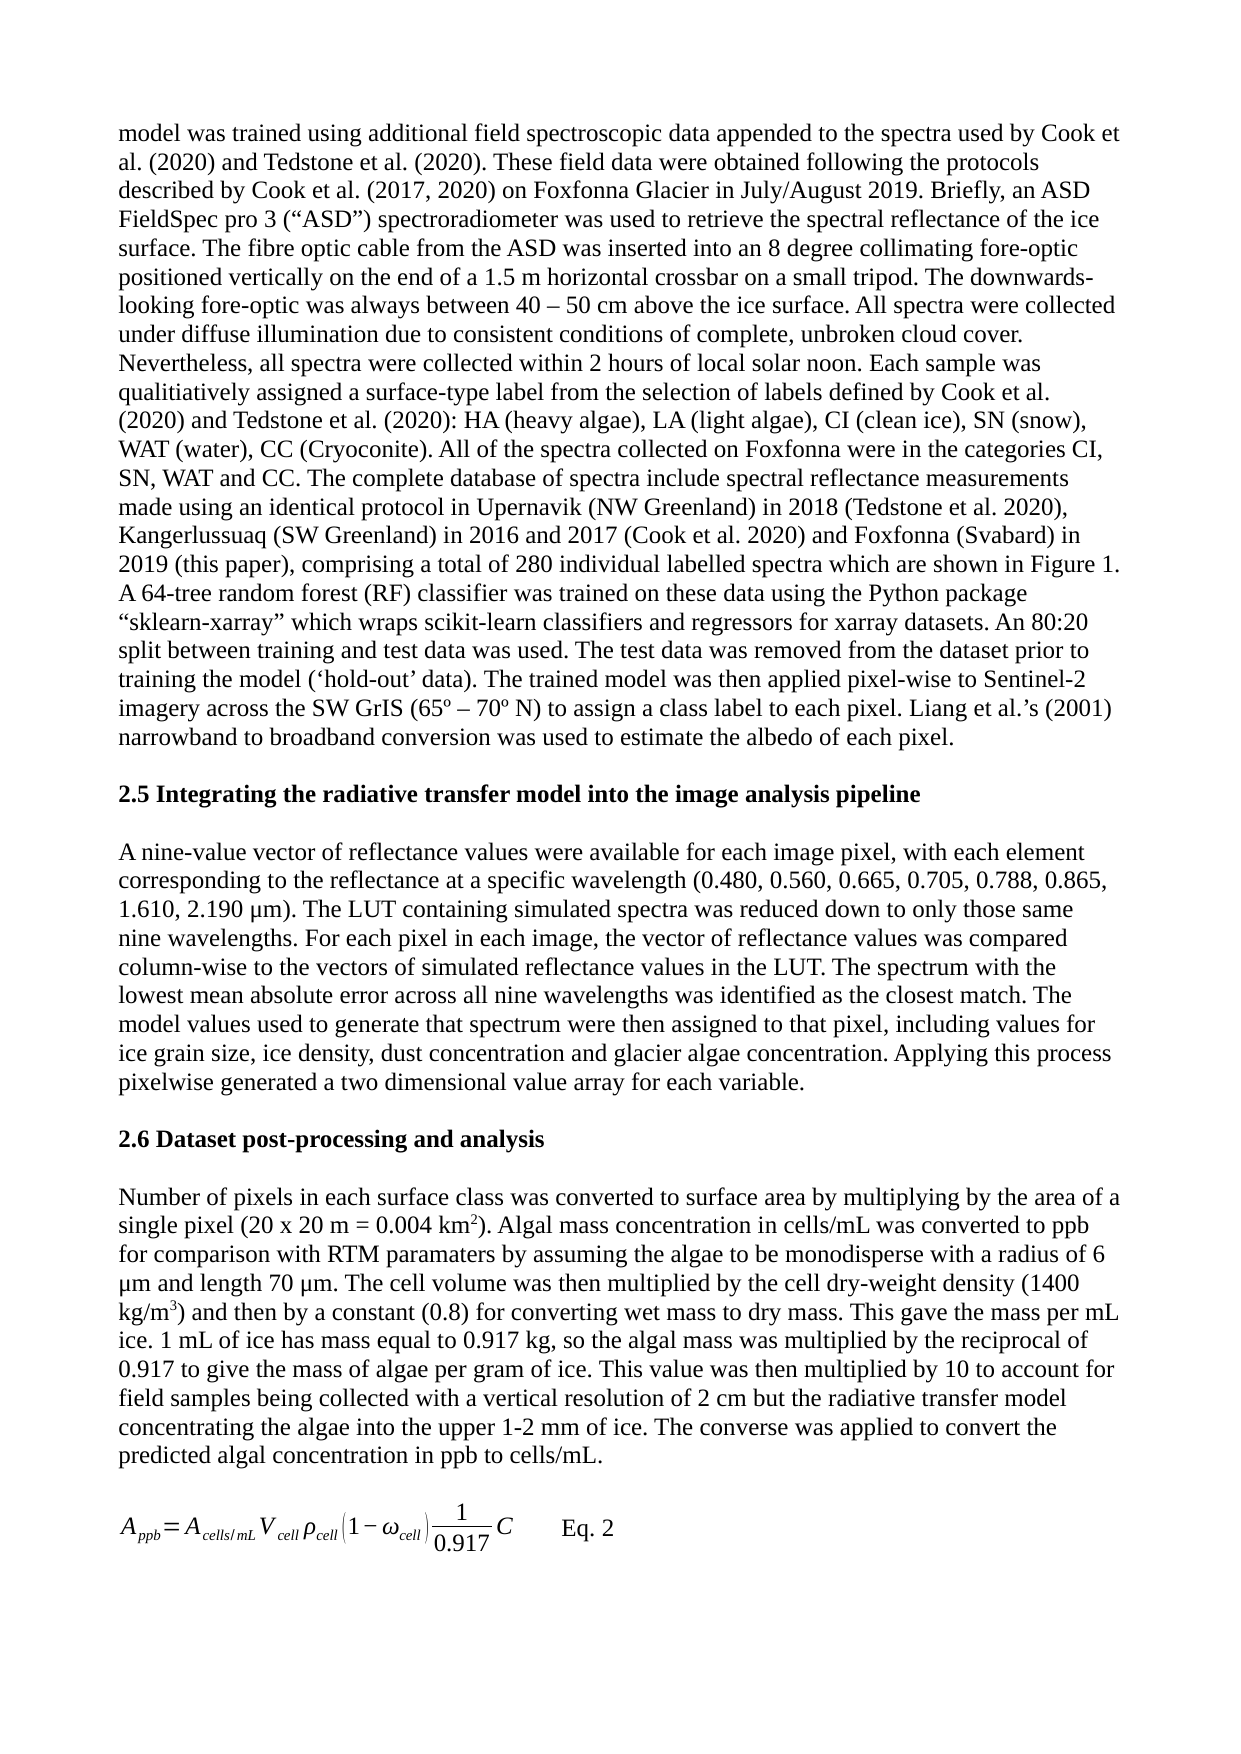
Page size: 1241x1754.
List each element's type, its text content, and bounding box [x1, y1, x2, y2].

text A 64-tree random forest (RF) classifier was trained on these data using the Python package “sklearn-xarray” which wraps scikit-learn classifiers and regressors for xarray datasets. An 80:20 split between training and test data was used. The test data was removed from the dataset prior to training the model (‘hold-out’ data). The trained model was then applied pixel-wise to Sentinel-2 imagery across the SW GrIS (65º – 70º N) to assign a class label to each pixel. Liang et al.’s (2001) narrowband to broadband conversion was used to estimate the albedo of each pixel. [118, 578, 1122, 751]
text Eq. 2 [118, 1498, 1122, 1557]
text 2.5 Integrating the radiative transfer model into the image analysis pipeline [118, 779, 1122, 808]
text A nine-value vector of reflectance values were available for each image pixel, with each element corresponding to the reflectance at a specific wavelength (0.480, 0.560, 0.665, 0.705, 0.788, 0.865, 1.610, 2.190 μm). The LUT containing simulated spectra was reduced down to only those same nine wavelengths. For each pixel in each image, the vector of reflectance values was compared column-wise to the vectors of simulated reflectance values in the LUT. The spectrum with the lowest mean absolute error across all nine wavelengths was identified as the closest match. The model values used to generate that spectrum were then assigned to that pixel, including values for ice grain size, ice density, dust concentration and glacier algae concentration. Applying this process pixelwise generated a two dimensional value array for each variable. [118, 837, 1122, 1096]
text Number of pixels in each surface class was converted to surface area by multiplying by the area of a single pixel (20 x 20 m = 0.004 km2). Algal mass concentration in cells/mL was converted to ppb for comparison with RTM paramaters by assuming the algae to be monodisperse with a radius of 6 μm and length 70 μm. The cell volume was then multiplied by the cell dry-weight density (1400 kg/m3) and then by a constant (0.8) for converting wet mass to dry mass. This gave the mass per mL ice. 1 mL of ice has mass equal to 0.917 kg, so the algal mass was multiplied by the reciprocal of 0.917 to give the mass of algae per gram of ice. This value was then multiplied by 10 to account for field samples being collected with a vertical resolution of 2 cm but the radiative transfer model concentrating the algae into the upper 1-2 mm of ice. The converse was applied to convert the predicted algal concentration in ppb to cells/mL. [118, 1182, 1122, 1469]
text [118, 118, 1122, 578]
text 2.6 Dataset post-processing and analysis [118, 1124, 1122, 1153]
